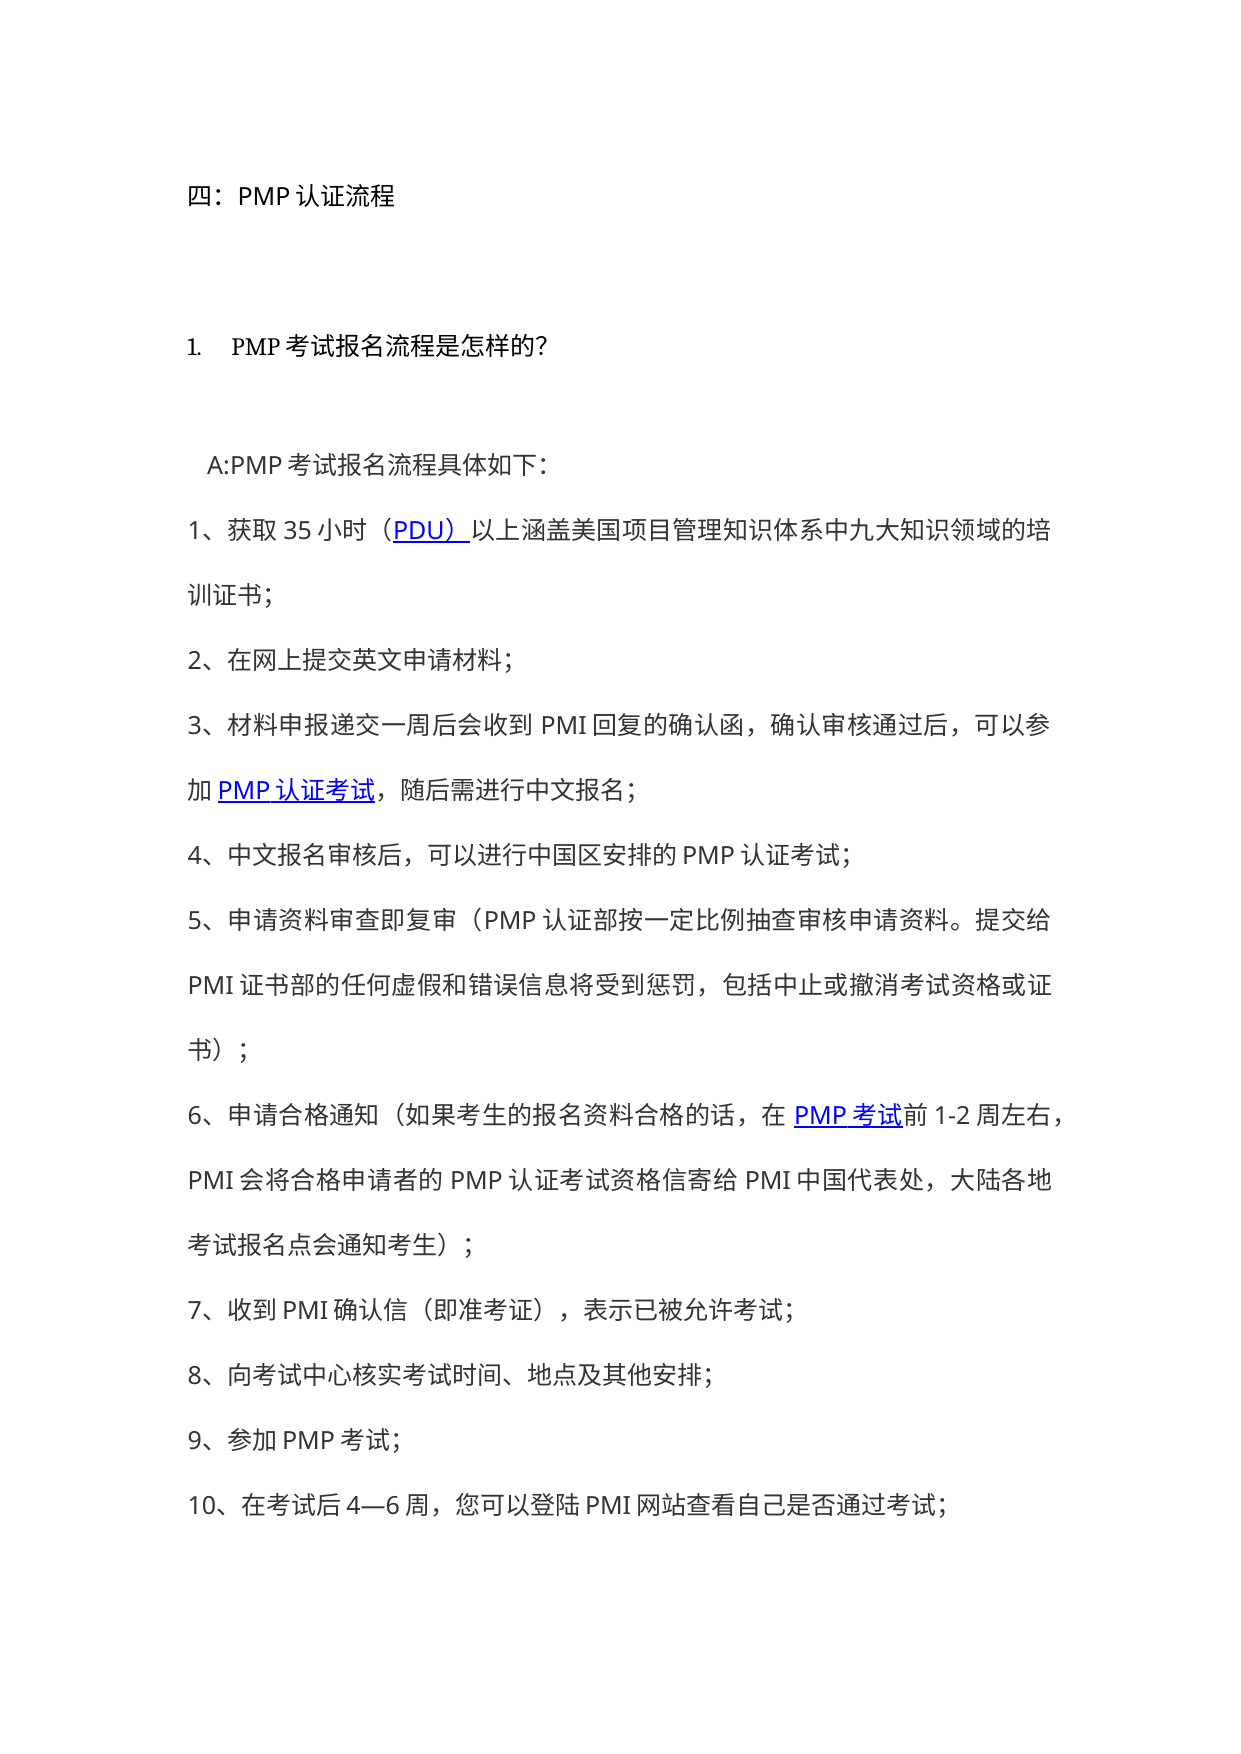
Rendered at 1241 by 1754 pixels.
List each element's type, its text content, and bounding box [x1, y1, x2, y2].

subtitle 四：PMP认证流程 [187, 162, 1053, 227]
subtitle PMP考试报名流程是怎样的？ [187, 312, 1053, 377]
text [187, 431, 1053, 1536]
